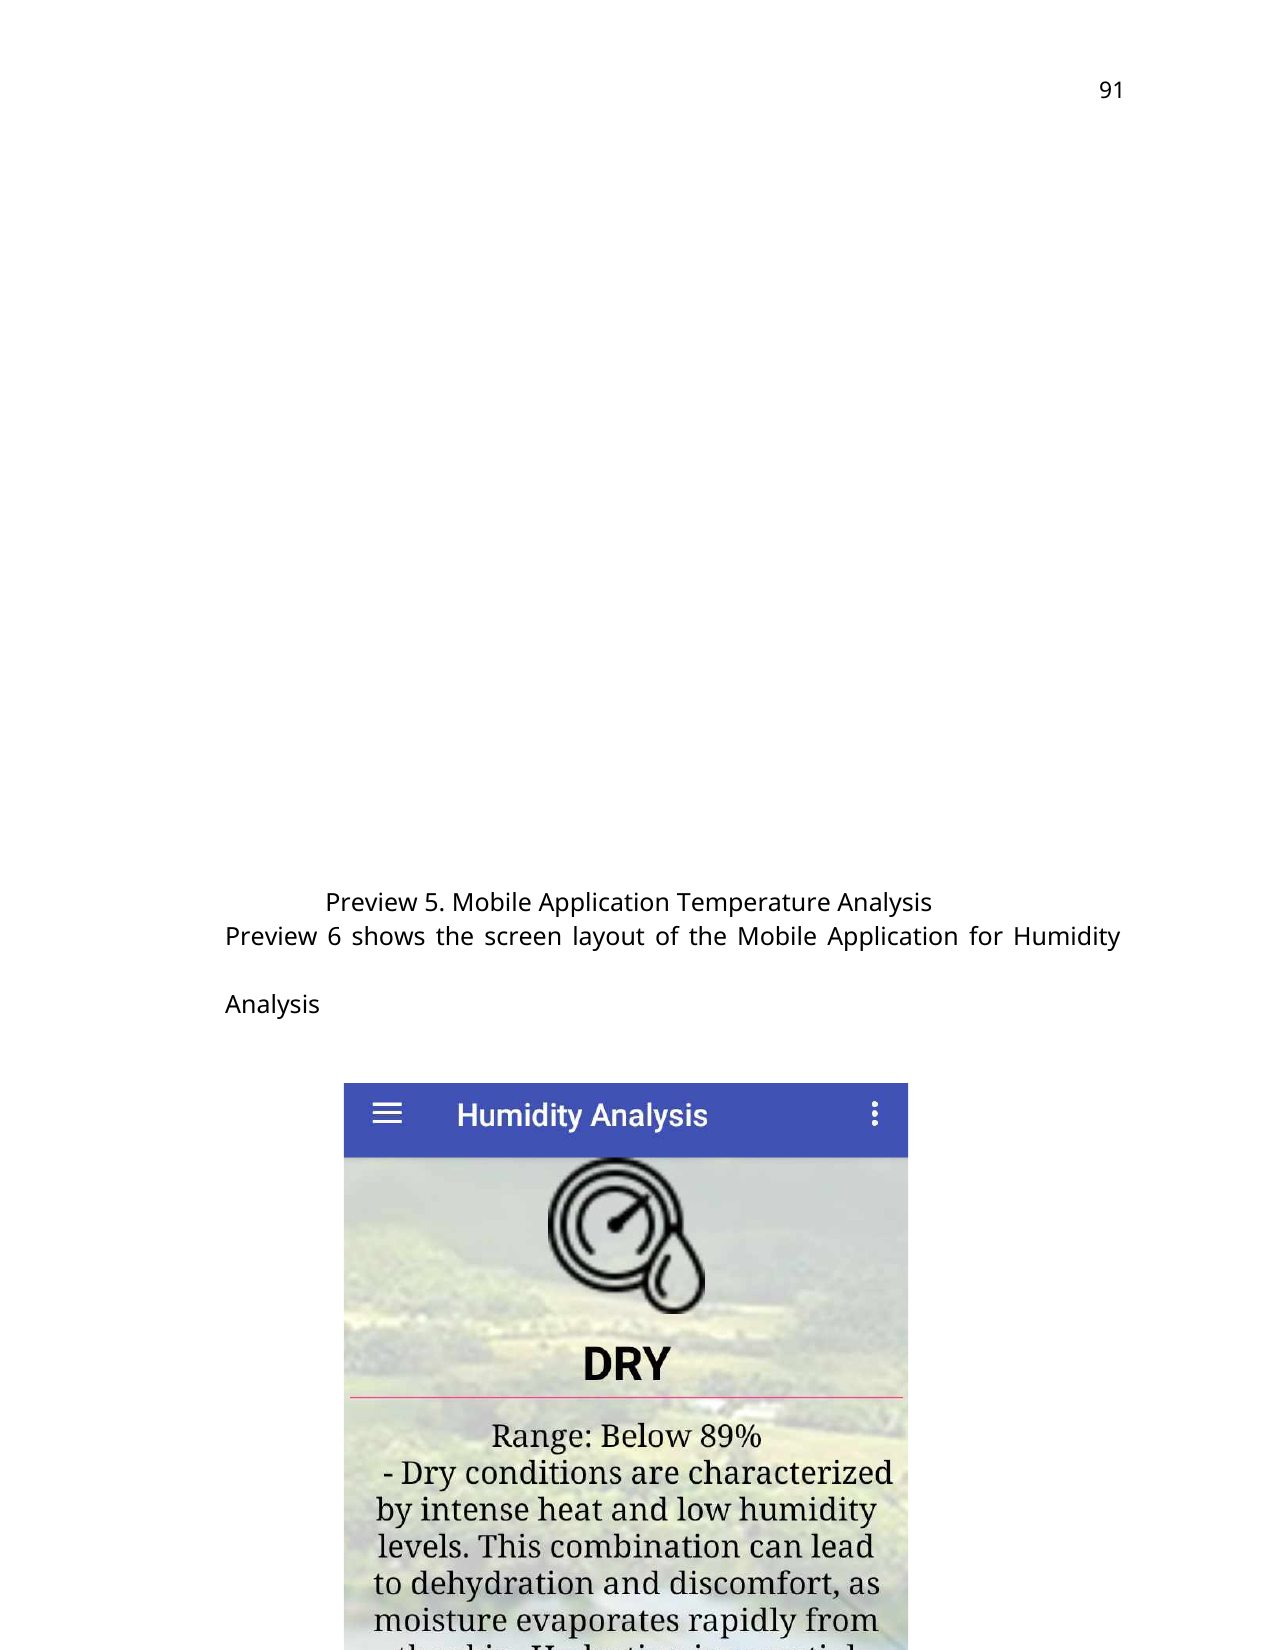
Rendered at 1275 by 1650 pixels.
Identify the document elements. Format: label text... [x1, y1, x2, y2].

text Preview 5. Mobile Application Temperature Analysis [225, 884, 1032, 918]
text Preview 6 shows the screen layout of the Mobile Application for Humidity Analysis [225, 918, 1125, 1020]
picture [343, 1083, 909, 1650]
